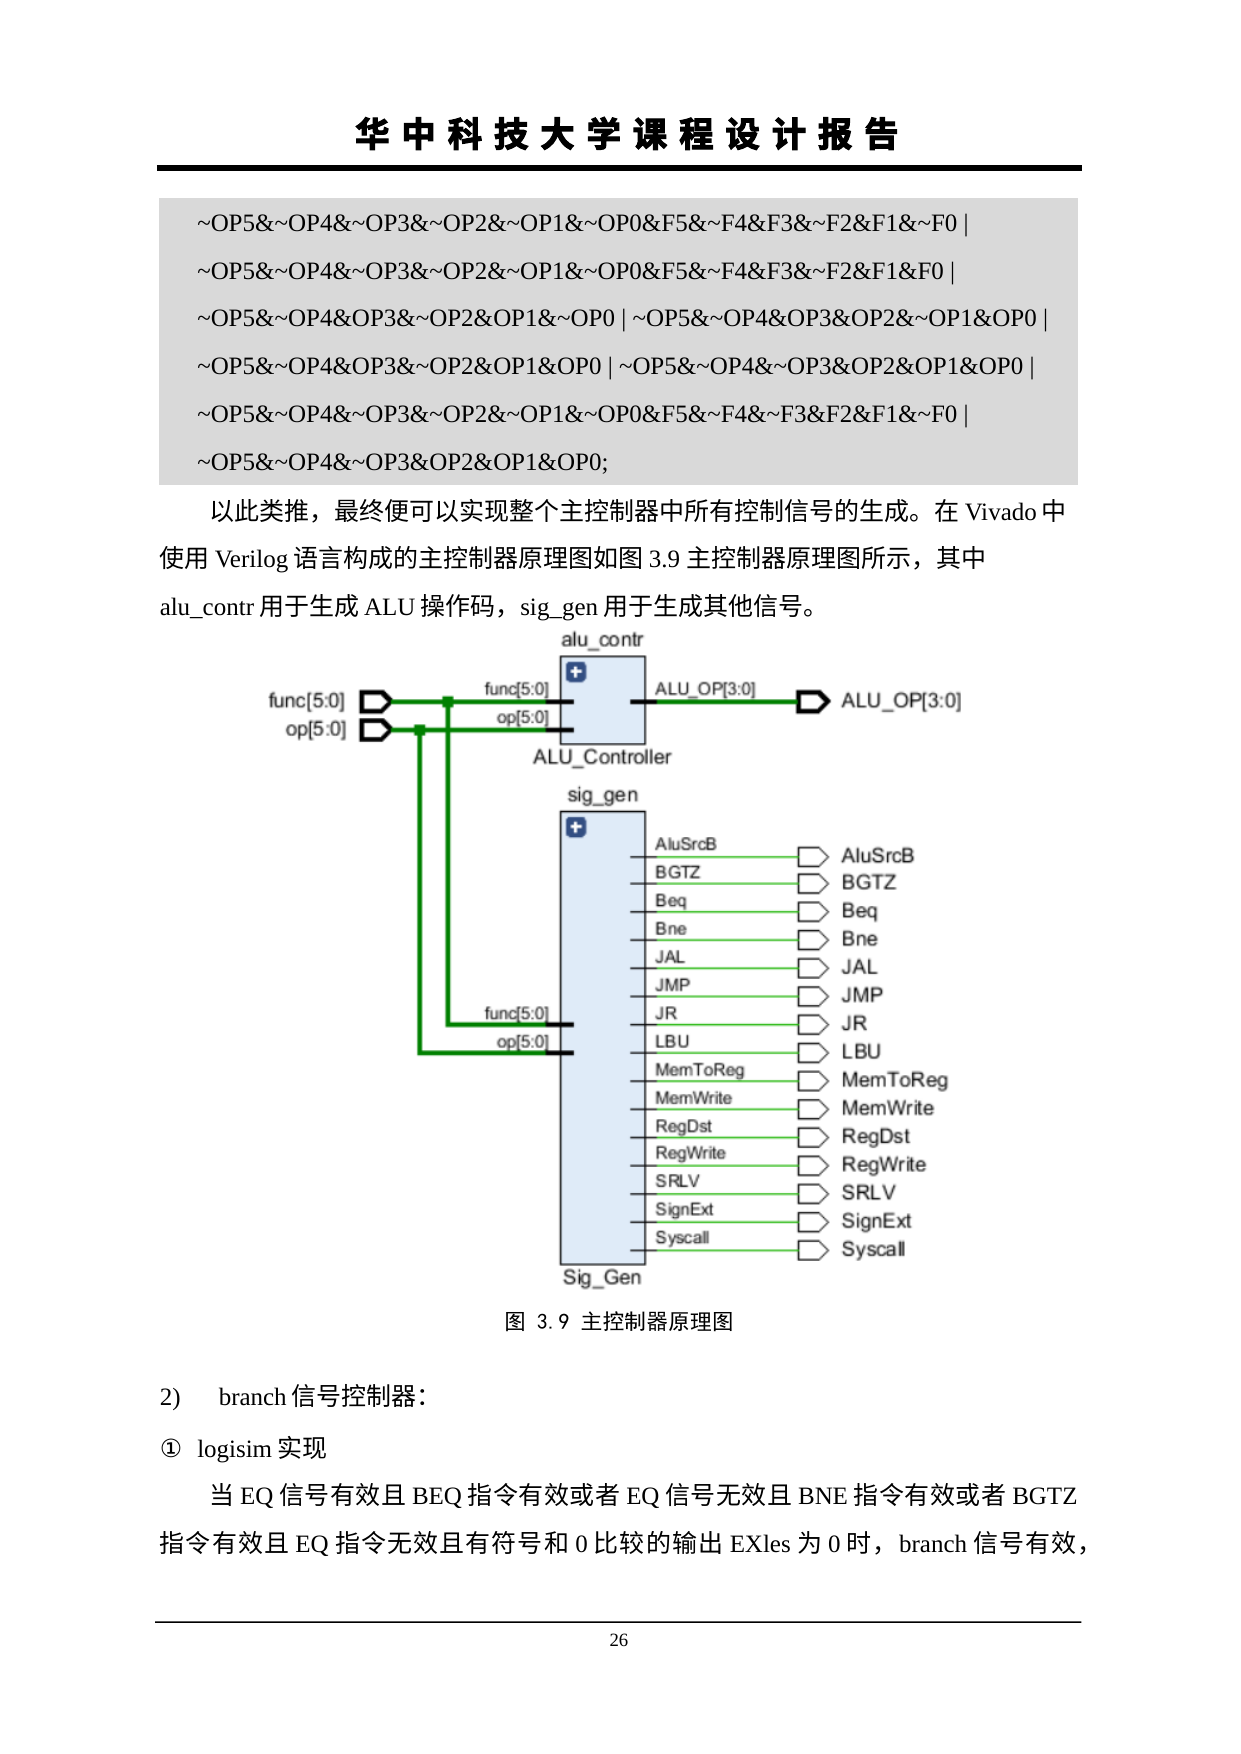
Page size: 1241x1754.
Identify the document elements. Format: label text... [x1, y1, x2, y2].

list branch信号控制器： [159, 1377, 1078, 1413]
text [159, 1470, 1078, 1566]
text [159, 198, 1078, 485]
list logisim实现 [159, 1422, 1078, 1470]
picture [261, 628, 976, 1296]
